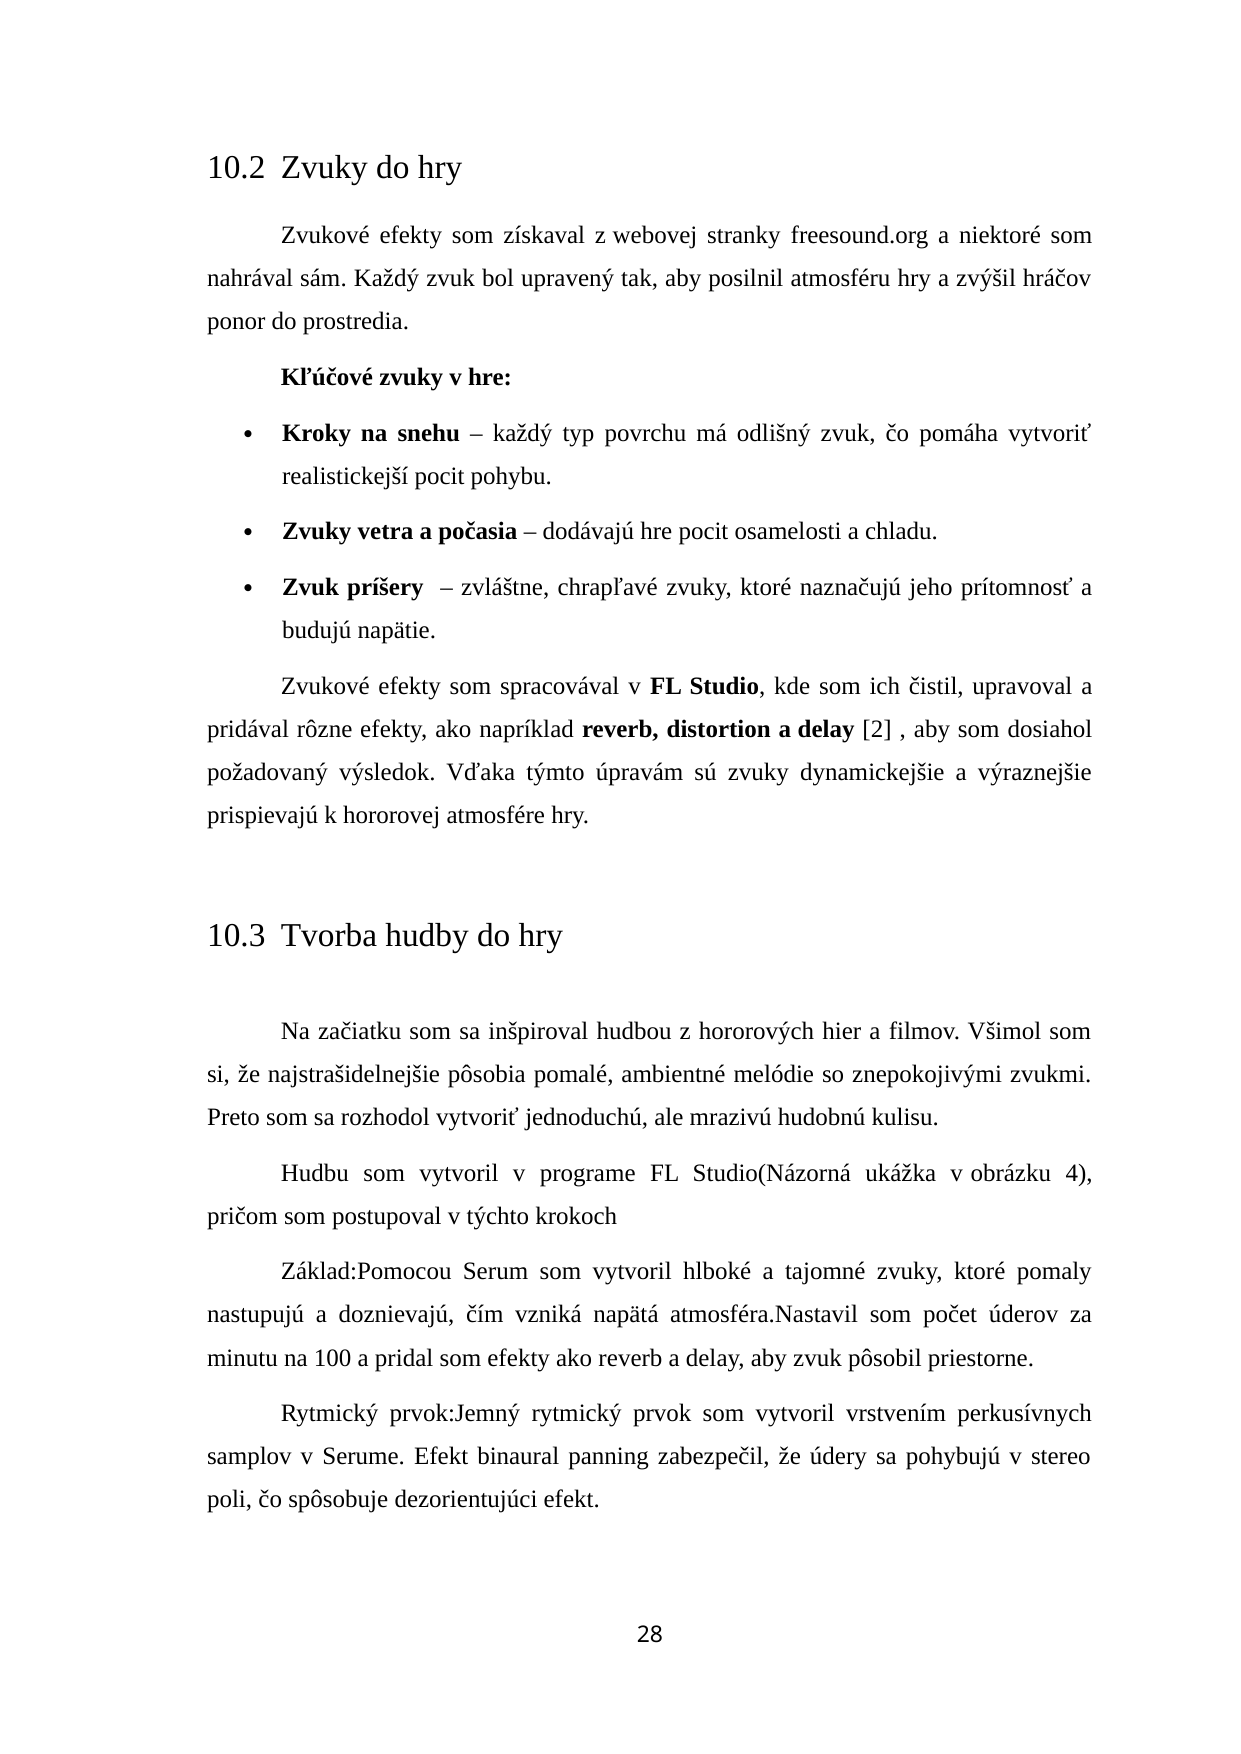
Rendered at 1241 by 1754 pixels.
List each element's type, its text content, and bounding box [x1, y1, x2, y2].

subtitle Zvuky do hry [207, 148, 1092, 186]
text Rytmický prvok:Jemný rytmický prvok som vytvoril vrstvením perkusívnych samplov v Serume. Efekt binaural panning zabezpečil, že údery sa pohybujú v stereo poli, čo spôsobuje dezorientujúci efekt. [207, 1398, 1092, 1513]
text Hudbu som vytvoril v programe FL Studio(Názorná ukážka v obrázku 4), pričom som postupoval v týchto krokoch [207, 1158, 1092, 1229]
subtitle Tvorba hudby do hry [207, 916, 1092, 954]
text Na začiatku som sa inšpiroval hudbou z hororových hier a filmov. Všimol som si, že najstrašidelnejšie pôsobia pomalé, ambientné melódie so znepokojivými zvukmi. Preto som sa rozhodol vytvoriť jednoduchú, ale mrazivú hudobnú kulisu. [207, 1016, 1092, 1131]
list Zvuk príšery – zvláštne, chrapľavé zvuky, ktoré naznačujú jeho prítomnosť a budujú napätie. [244, 572, 1092, 644]
list Kroky na snehu – každý typ povrchu má odlišný zvuk, čo pomáha vytvoriť realistickejší pocit pohybu. [244, 418, 1092, 489]
text Základ:Pomocou Serum som vytvoril hlboké a tajomné zvuky, ktoré pomaly nastupujú a doznievajú, čím vzniká napätá atmosféra.Nastavil som počet úderov za minutu na 100 a pridal som efekty ako reverb a delay, aby zvuk pôsobil priestorne. [207, 1256, 1092, 1371]
text Zvukové efekty som spracovával v FL Studio, kde som ich čistil, upravoval a pridával rôzne efekty, ako napríklad reverb, distortion a delay [2] , aby som dosiahol požadovaný výsledok. Vďaka týmto úpravám sú zvuky dynamickejšie a výraznejšie prispievajú k hororovej atmosfére hry. [207, 671, 1092, 829]
list Zvuky vetra a počasia – dodávajú hre pocit osamelosti a chladu. [244, 516, 1092, 545]
text Kľúčové zvuky v hre: [207, 362, 1092, 391]
text Zvukové efekty som získaval z webovej stranky freesound.org a niektoré som nahrával sám. Každý zvuk bol upravený tak, aby posilnil atmosféru hry a zvýšil hráčov ponor do prostredia. [207, 220, 1092, 335]
